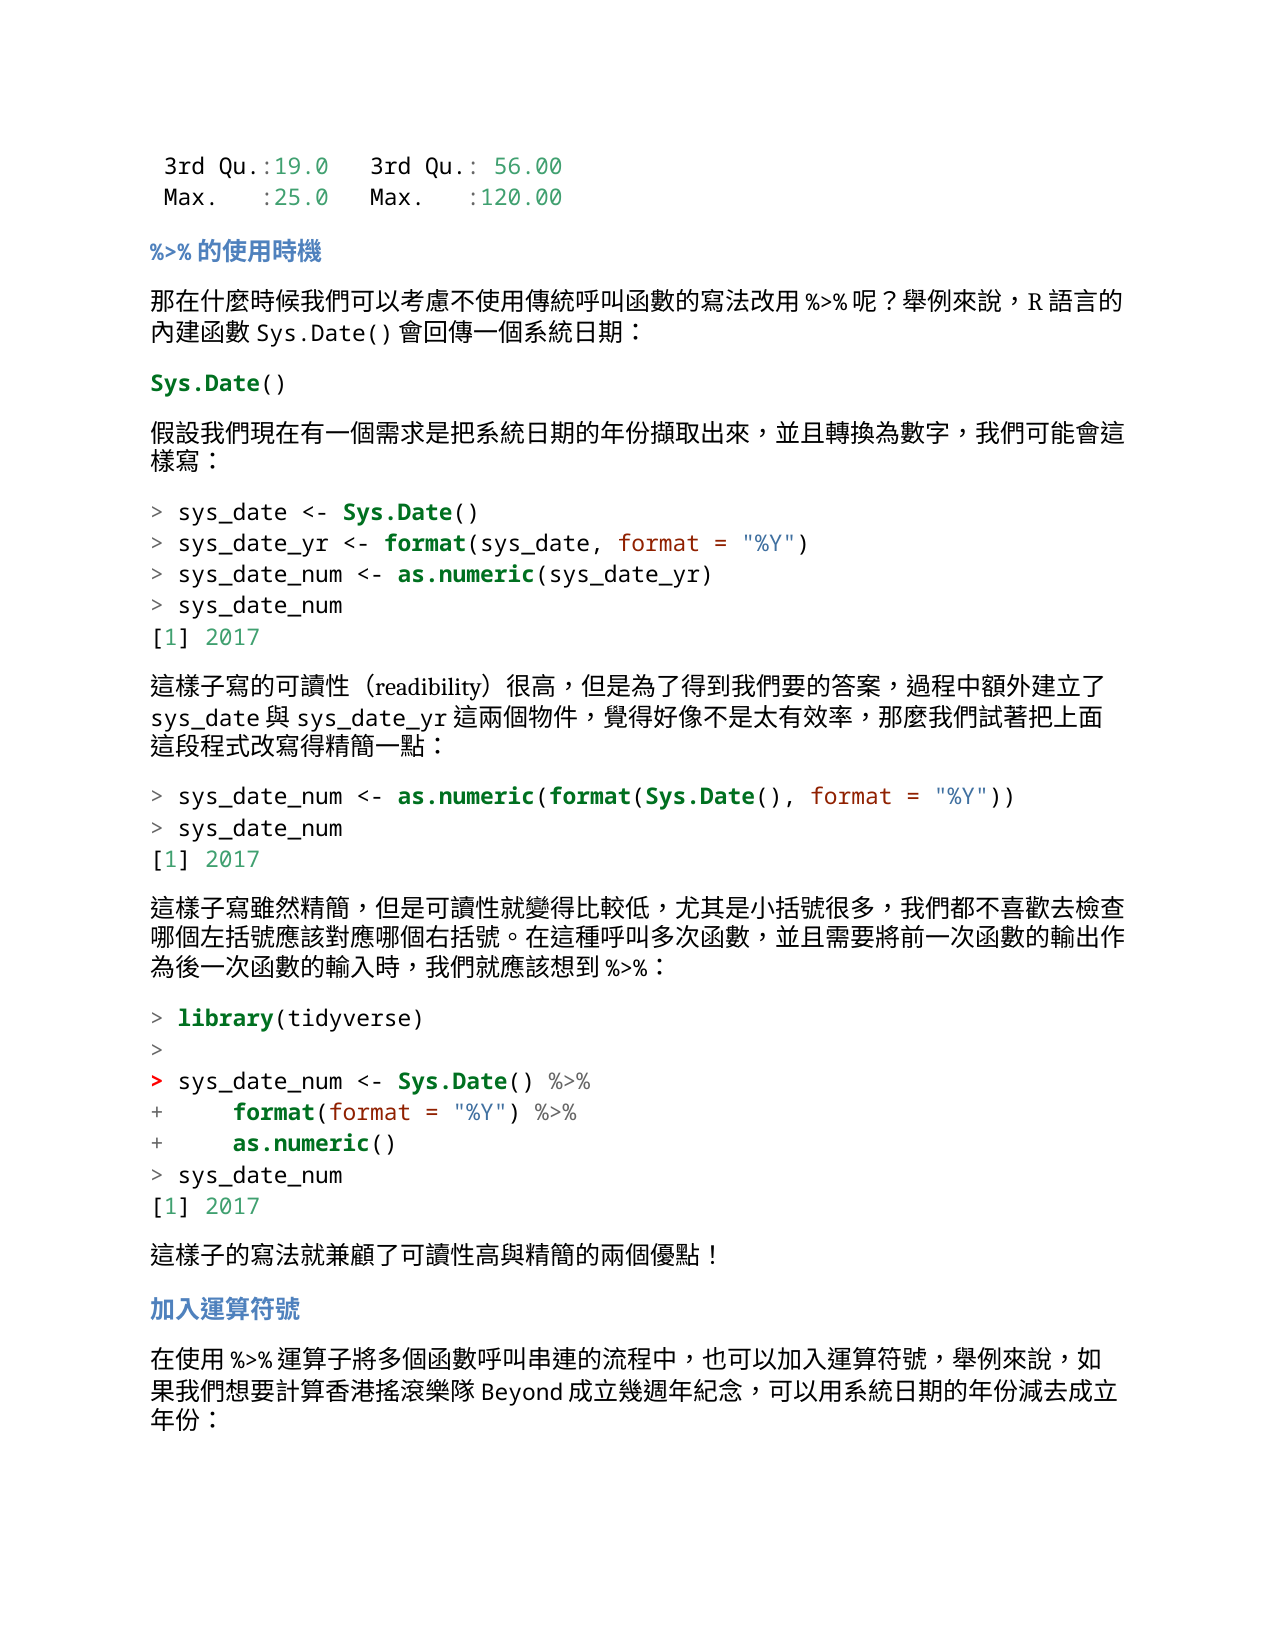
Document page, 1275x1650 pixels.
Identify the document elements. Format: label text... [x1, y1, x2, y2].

subtitle %>% 的使用時機 [150, 233, 1125, 267]
subtitle 加入運算符號 [150, 1292, 1125, 1326]
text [150, 150, 1125, 212]
text Sys.Date() [150, 367, 1125, 399]
text 在使用 %>% 運算子將多個函數呼叫串連的流程中，也可以加入運算符號，舉例來說，如果我們想要計算香港搖滾樂隊 Beyond 成立幾週年紀念，可以用系統日期的年份減去成立年份： [150, 1344, 1125, 1436]
text 這樣子寫雖然精簡，但是可讀性就變得比較低，尤其是小括號很多，我們都不喜歡去檢查哪個左括號應該對應哪個右括號。在這種呼叫多次函數，並且需要將前一次函數的輸出作為後一次函數的輸入時，我們就應該想到 %>%： [150, 895, 1125, 984]
text > library(tidyverse) > > sys_date_num <- Sys.Date() %>% + format(format = "%Y") %>% + as.numeric() > sys_date_num [1] 2017 [150, 1002, 1125, 1221]
text 假設我們現在有一個需求是把系統日期的年份擷取出來，並且轉換為數字，我們可能會這樣寫： [150, 419, 1125, 477]
text > sys_date_num <- as.numeric(format(Sys.Date(), format = "%Y")) > sys_date_num [1] 2017 [150, 780, 1125, 874]
text 這樣子的寫法就兼顧了可讀性高與精簡的兩個優點！ [150, 1242, 1125, 1271]
text > sys_date <- Sys.Date() > sys_date_yr <- format(sys_date, format = "%Y") > sys_date_num <- as.numeric(sys_date_yr) > sys_date_num [1] 2017 [150, 496, 1125, 652]
text 這樣子寫的可讀性（readibility）很高，但是為了得到我們要的答案，過程中額外建立了 sys_date 與 sys_date_yr 這兩個物件，覺得好像不是太有效率，那麼我們試著把上面這段程式改寫得精簡一點： [150, 673, 1125, 762]
text 那在什麼時候我們可以考慮不使用傳統呼叫函數的寫法改用 %>% 呢？舉例來說，R 語言的內建函數 Sys.Date() 會回傳一個系統日期： [150, 286, 1125, 349]
